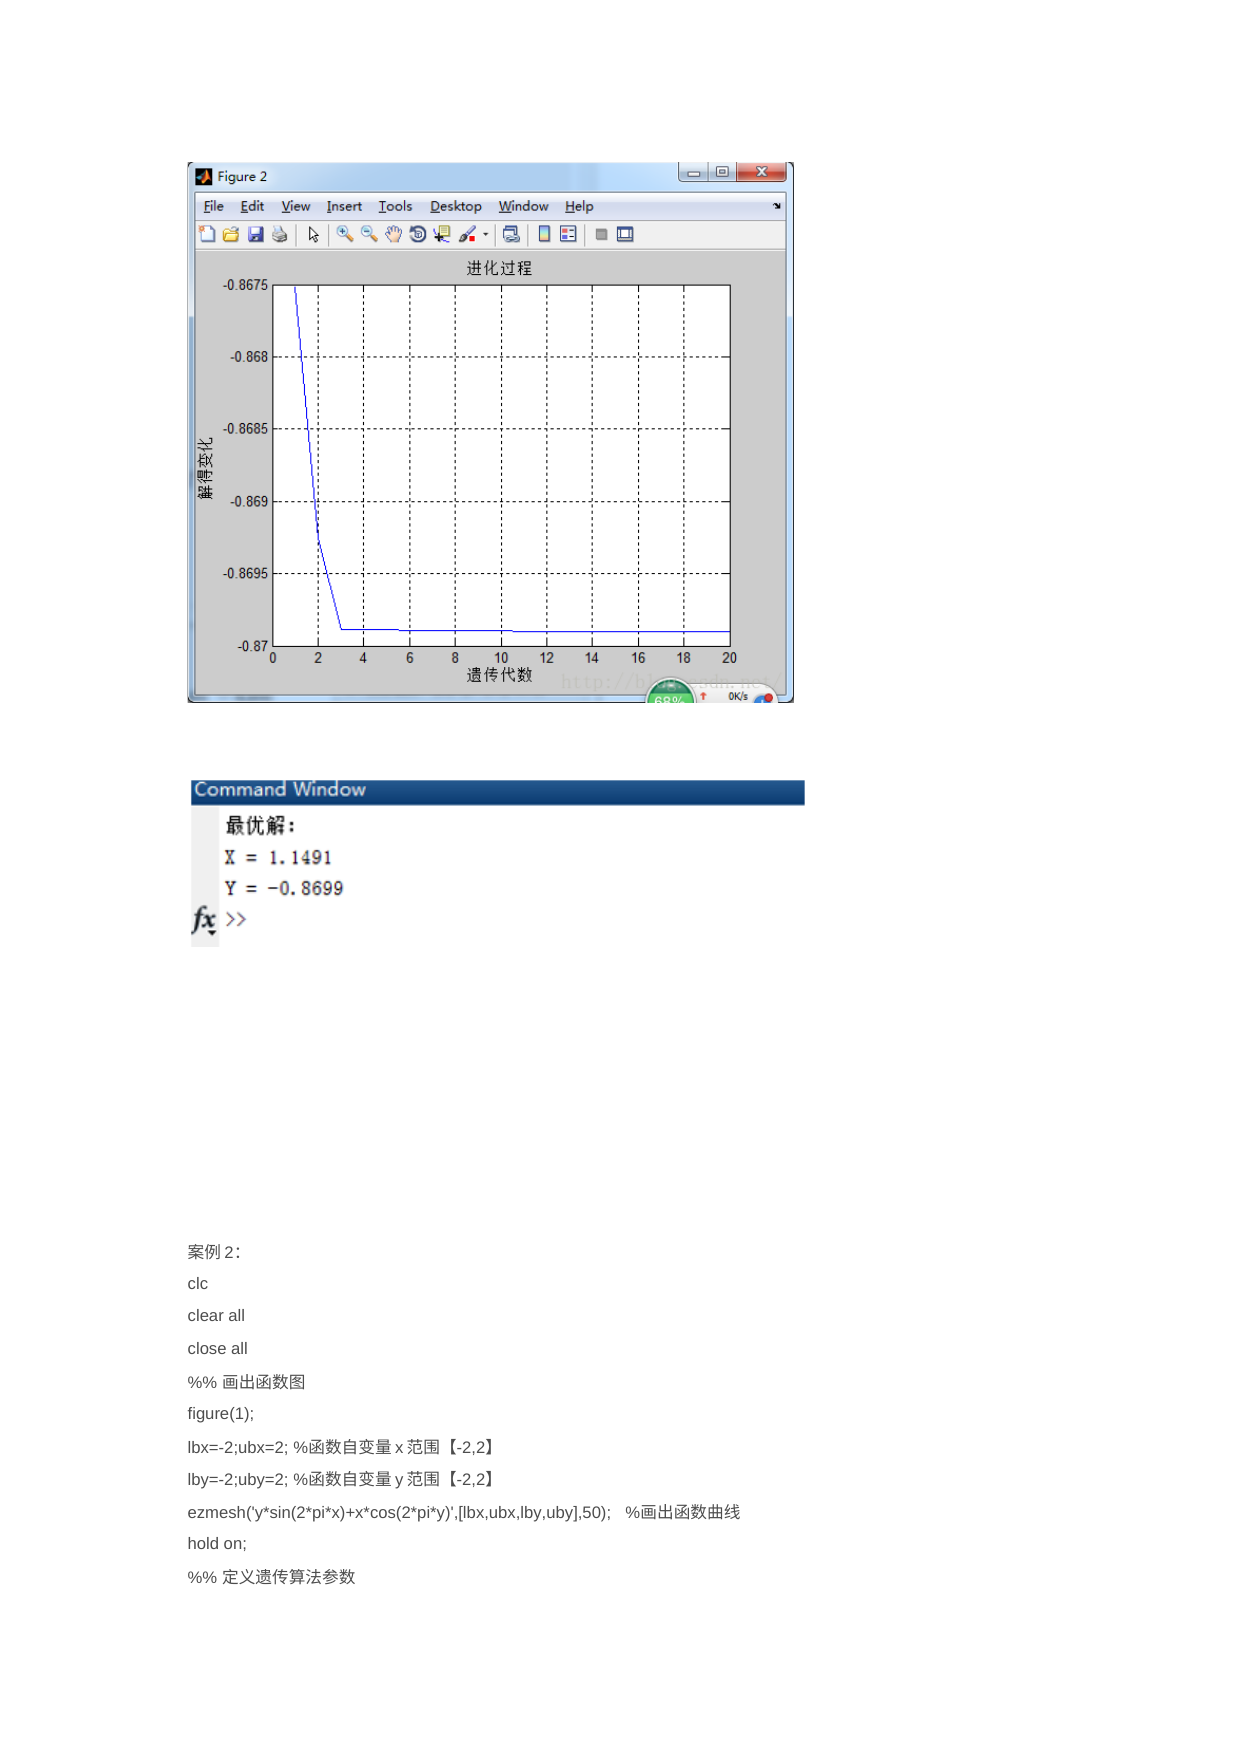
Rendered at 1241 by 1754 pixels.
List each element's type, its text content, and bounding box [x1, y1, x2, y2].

picture [187, 162, 794, 703]
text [187, 1267, 1053, 1592]
text 案例2： [187, 1234, 1053, 1267]
picture [187, 779, 805, 947]
